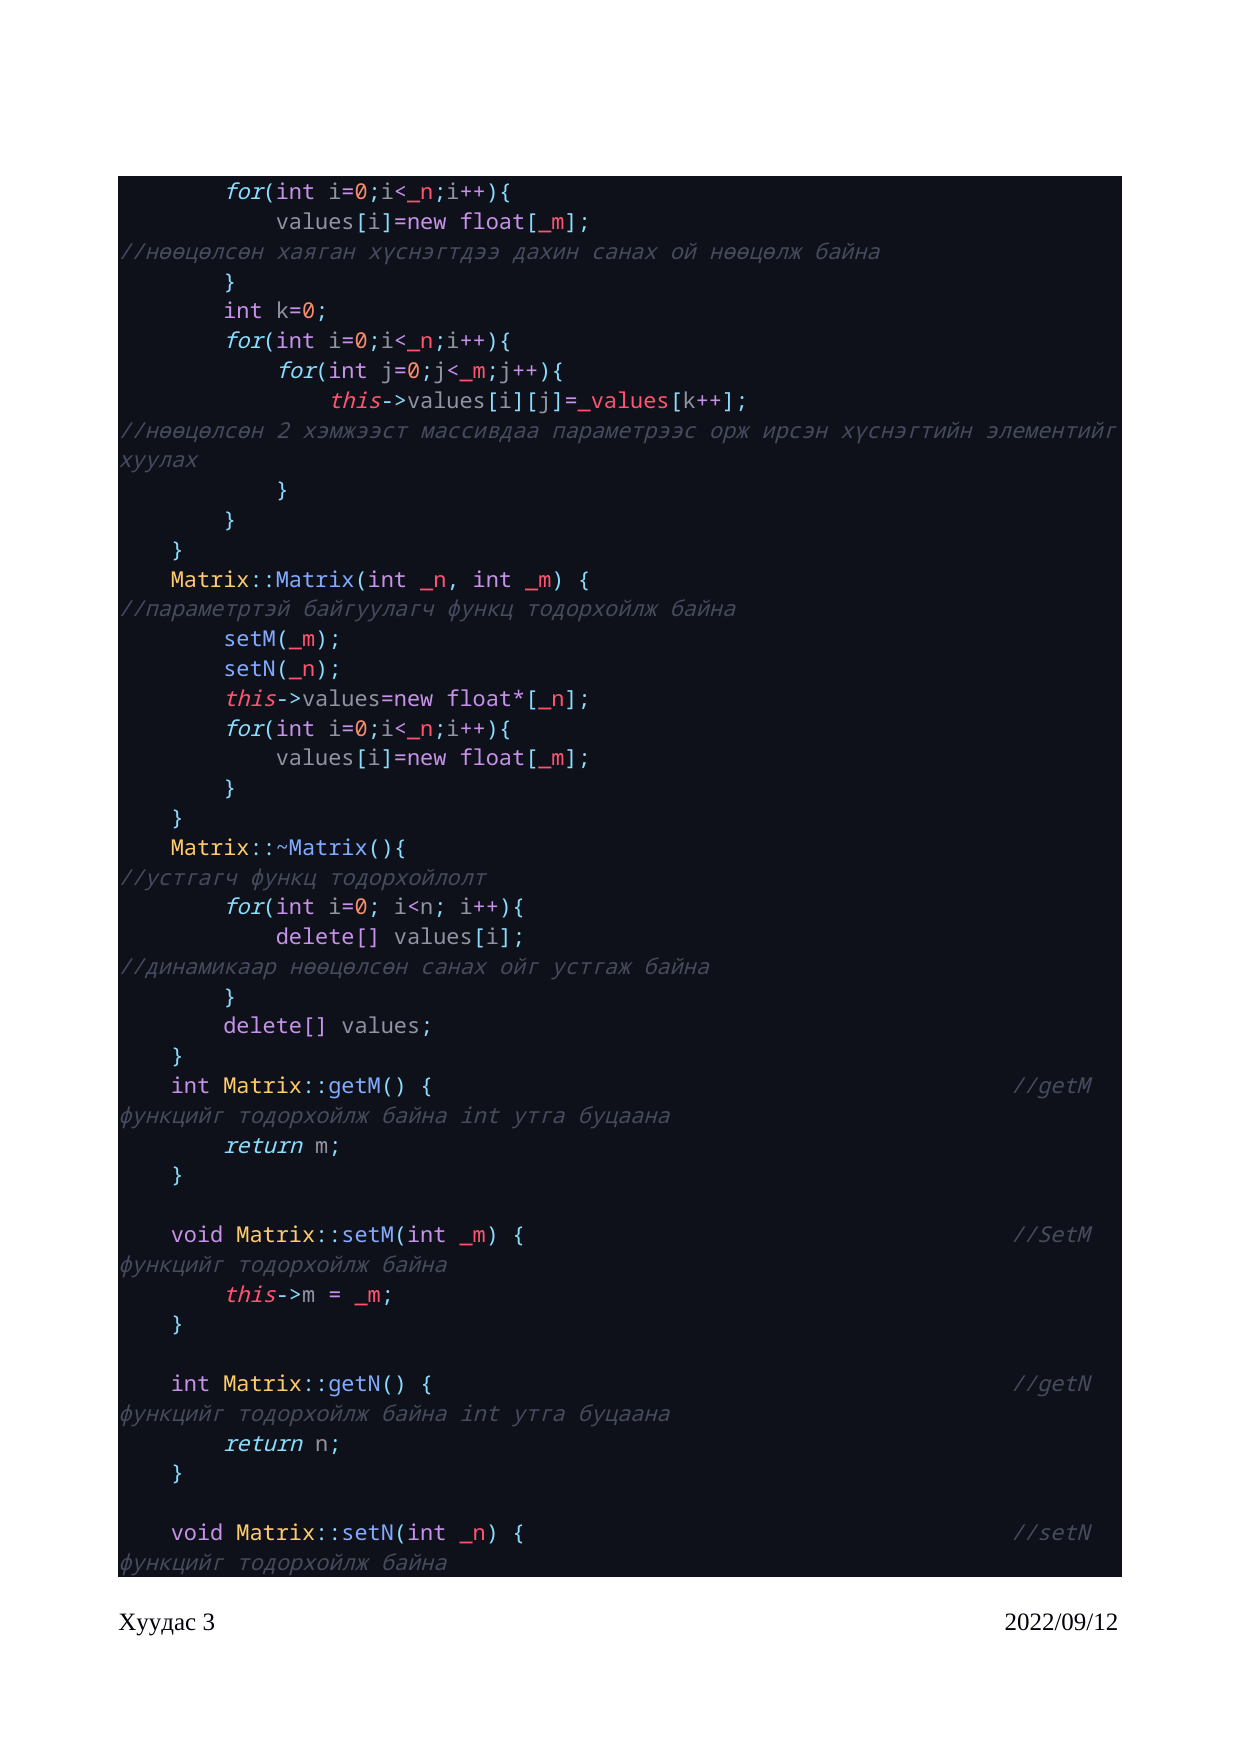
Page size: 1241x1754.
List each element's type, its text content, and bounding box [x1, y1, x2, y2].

text return m; [118, 1130, 1122, 1159]
text } [118, 1159, 1122, 1189]
text int Matrix::getM() { //getM функцийг тодорхойлж байна int утга буцаана [118, 1070, 1122, 1130]
text } [118, 772, 1122, 802]
text int k=0; [118, 296, 1122, 325]
text this->m = _m; [118, 1279, 1122, 1308]
text setM(_m); [118, 623, 1122, 653]
text } [118, 1308, 1122, 1338]
text } [118, 1457, 1122, 1487]
text delete[] values; [118, 1011, 1122, 1040]
text this->values=new float*[_n]; [118, 683, 1122, 713]
text } [118, 1040, 1122, 1070]
text this->values[i][j]=_values[k++]; //нөөцөлсөн 2 хэмжээст массивдаа параметрээс орж ирсэн хүснэгтийн элементийг хуулах [118, 385, 1122, 474]
text return n; [118, 1428, 1122, 1457]
text void Matrix::setN(int _n) { //setN функцийг тодорхойлж байна [118, 1517, 1122, 1577]
text void Matrix::setM(int _m) { //SetM функцийг тодорхойлж байна [118, 1219, 1122, 1279]
text } [118, 534, 1122, 564]
text } [118, 266, 1122, 296]
text for(int i=0; i<n; i++){ [118, 891, 1122, 921]
text Matrix::Matrix(int _n, int _m) { //параметртэй байгуулагч функц тодорхойлж байна [118, 564, 1122, 623]
text for(int j=0;j<_m;j++){ [118, 355, 1122, 385]
text values[i]=new float[_m]; [118, 742, 1122, 772]
text setN(_n); [118, 653, 1122, 683]
text values[i]=new float[_m]; //нөөцөлсөн хаяган хүснэгтдээ дахин санах ой нөөцөлж байна [118, 206, 1122, 266]
text } [118, 474, 1122, 504]
text int Matrix::getN() { //getN функцийг тодорхойлж байна int утга буцаана [118, 1368, 1122, 1428]
text for(int i=0;i<_n;i++){ [118, 325, 1122, 355]
text } [118, 802, 1122, 832]
text delete[] values[i]; //динамикаар нөөцөлсөн санах ойг устгаж байна [118, 921, 1122, 981]
text } [118, 981, 1122, 1011]
text } [118, 504, 1122, 534]
text Matrix::~Matrix(){ //устгагч функц тодорхойлолт [118, 832, 1122, 891]
text for(int i=0;i<_n;i++){ [118, 713, 1122, 742]
text for(int i=0;i<_n;i++){ [118, 176, 1122, 206]
